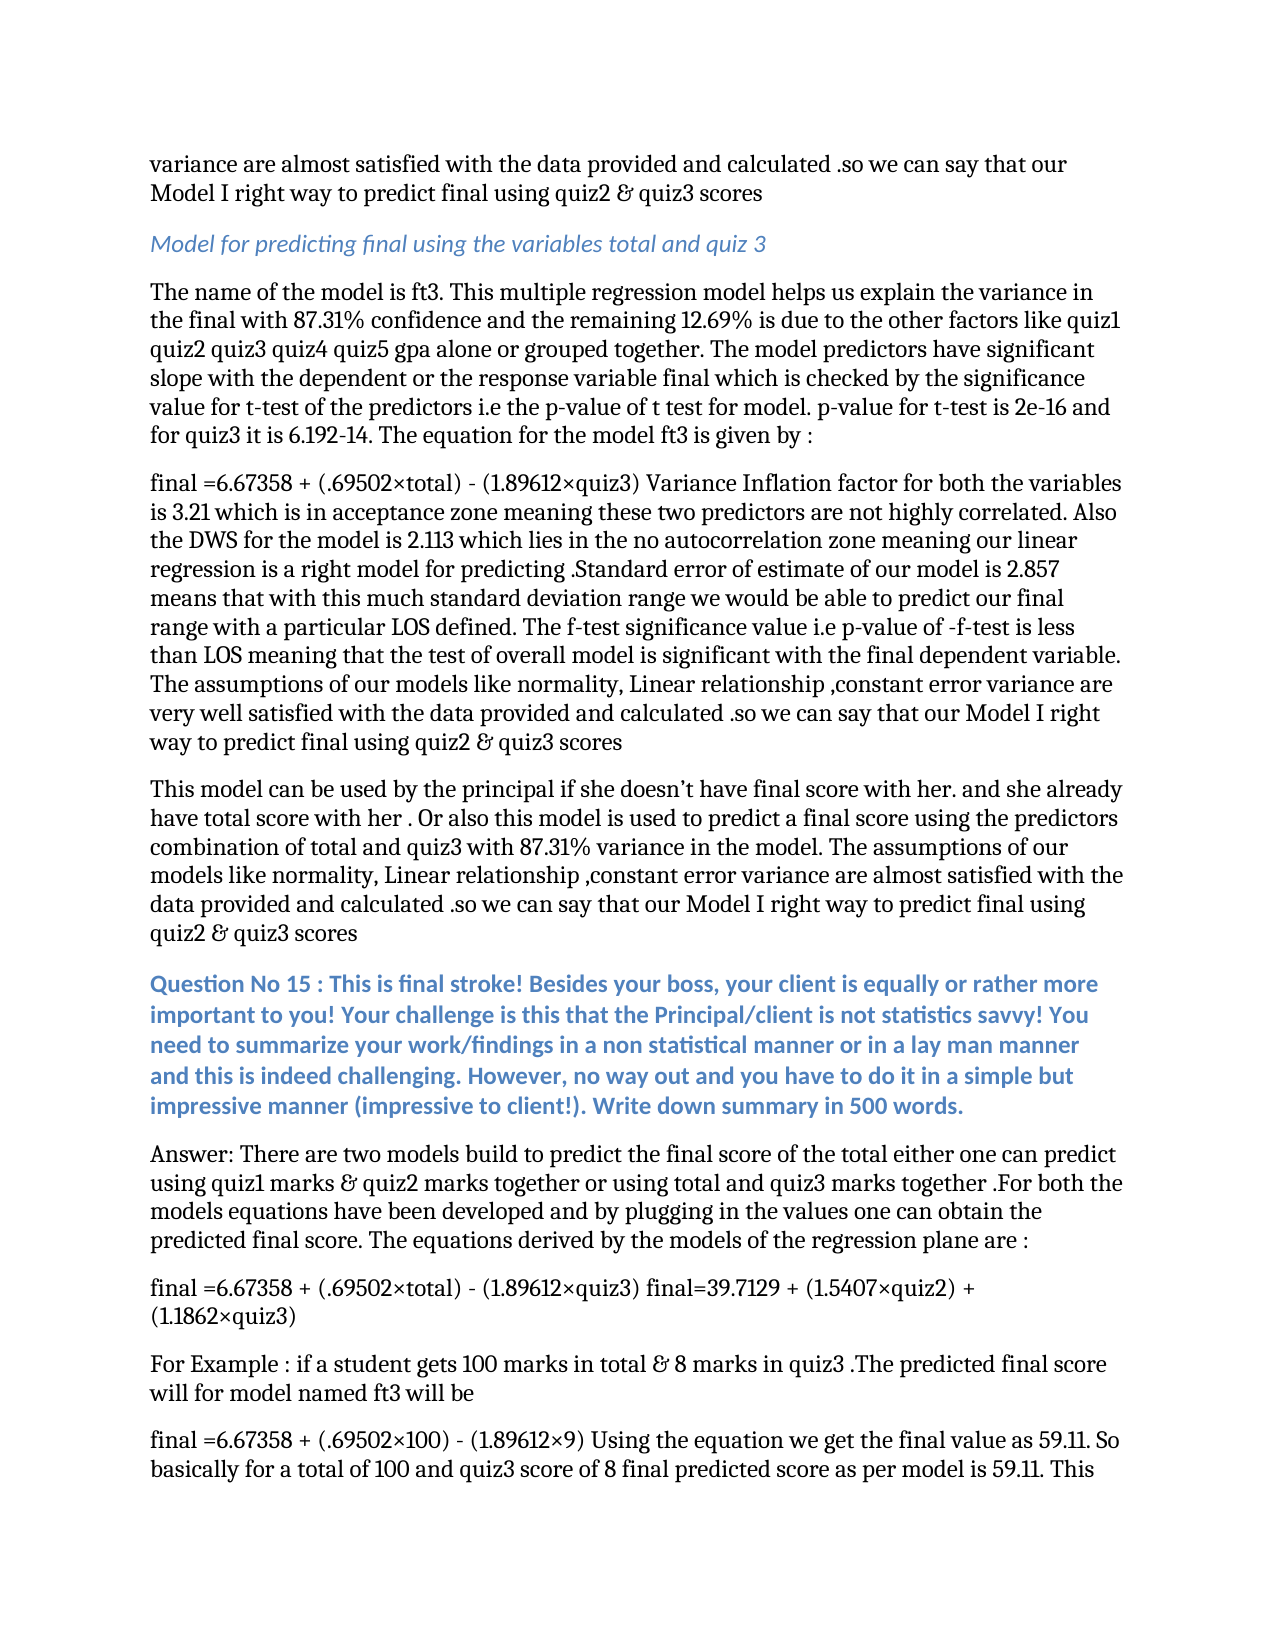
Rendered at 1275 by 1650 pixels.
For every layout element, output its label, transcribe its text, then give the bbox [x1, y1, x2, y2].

text This model can be used by the principal if she doesn’t have final score with her. and she already have total score with her . Or also this model is used to predict a final score using the predictors combination of total and quiz3 with 87.31% variance in the model. The assumptions of our models like normality, Linear relationship ,constant error variance are almost satisfied with the data provided and calculated .so we can say that our Model I right way to predict final using quiz2 & quiz3 scores [150, 775, 1125, 948]
text final =6.67358 + (.69502×total) - (1.89612×quiz3) Variance Inflation factor for both the variables is 3.21 which is in acceptance zone meaning these two predictors are not highly correlated. Also the DWS for the model is 2.113 which lies in the no autocorrelation zone meaning our linear regression is a right model for predicting .Standard error of estimate of our model is 2.857 means that with this much standard deviation range we would be able to predict our final range with a particular LOS defined. The f-test significance value i.e p-value of -f-test is less than LOS meaning that the test of overall model is significant with the final dependent variable. The assumptions of our models like normality, Linear relationship ,constant error variance are very well satisfied with the data provided and calculated .so we can say that our Model I right way to predict final using quiz2 & quiz3 scores [150, 469, 1125, 756]
text Answer: There are two models build to predict the final score of the total either one can predict using quiz1 marks & quiz2 marks together or using total and quiz3 marks together .For both the models equations have been developed and by plugging in the values one can obtain the predicted final score. The equations derived by the models of the regression plane are : [150, 1140, 1125, 1255]
text The name of the model is ft3. This multiple regression model helps us explain the variance in the final with 87.31% confidence and the remaining 12.69% is due to the other factors like quiz1 quiz2 quiz3 quiz4 quiz5 gpa alone or grouped together. The model predictors have significant slope with the dependent or the response variable final which is checked by the significance value for t-test of the predictors i.e the p-value of t test for model. p-value for t-test is 2e-16 and for quiz3 it is 6.192-14. The equation for the model ft3 is given by : [150, 278, 1125, 450]
subtitle Model for predicting final using the variables total and quiz 3 [150, 228, 1125, 259]
subtitle Question No 15 : This is final stroke! Besides your boss, your client is equally or rather more important to you! Your challenge is this that the Principal/client is not statistics savvy! You need to summarize your work/findings in a non statistical manner or in a lay man manner and this is indeed challenging. However, no way out and you have to do it in a simple but impressive manner (impressive to client!). Write down summary in 500 words. [150, 968, 1125, 1121]
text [150, 150, 1125, 207]
text final =6.67358 + (.69502×total) - (1.89612×quiz3) final=39.7129 + (1.5407×quiz2) + (1.1862×quiz3) [150, 1273, 1125, 1331]
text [150, 1426, 1125, 1483]
text For Example : if a student gets 100 marks in total & 8 marks in quiz3 .The predicted final score will for model named ft3 will be [150, 1350, 1125, 1407]
